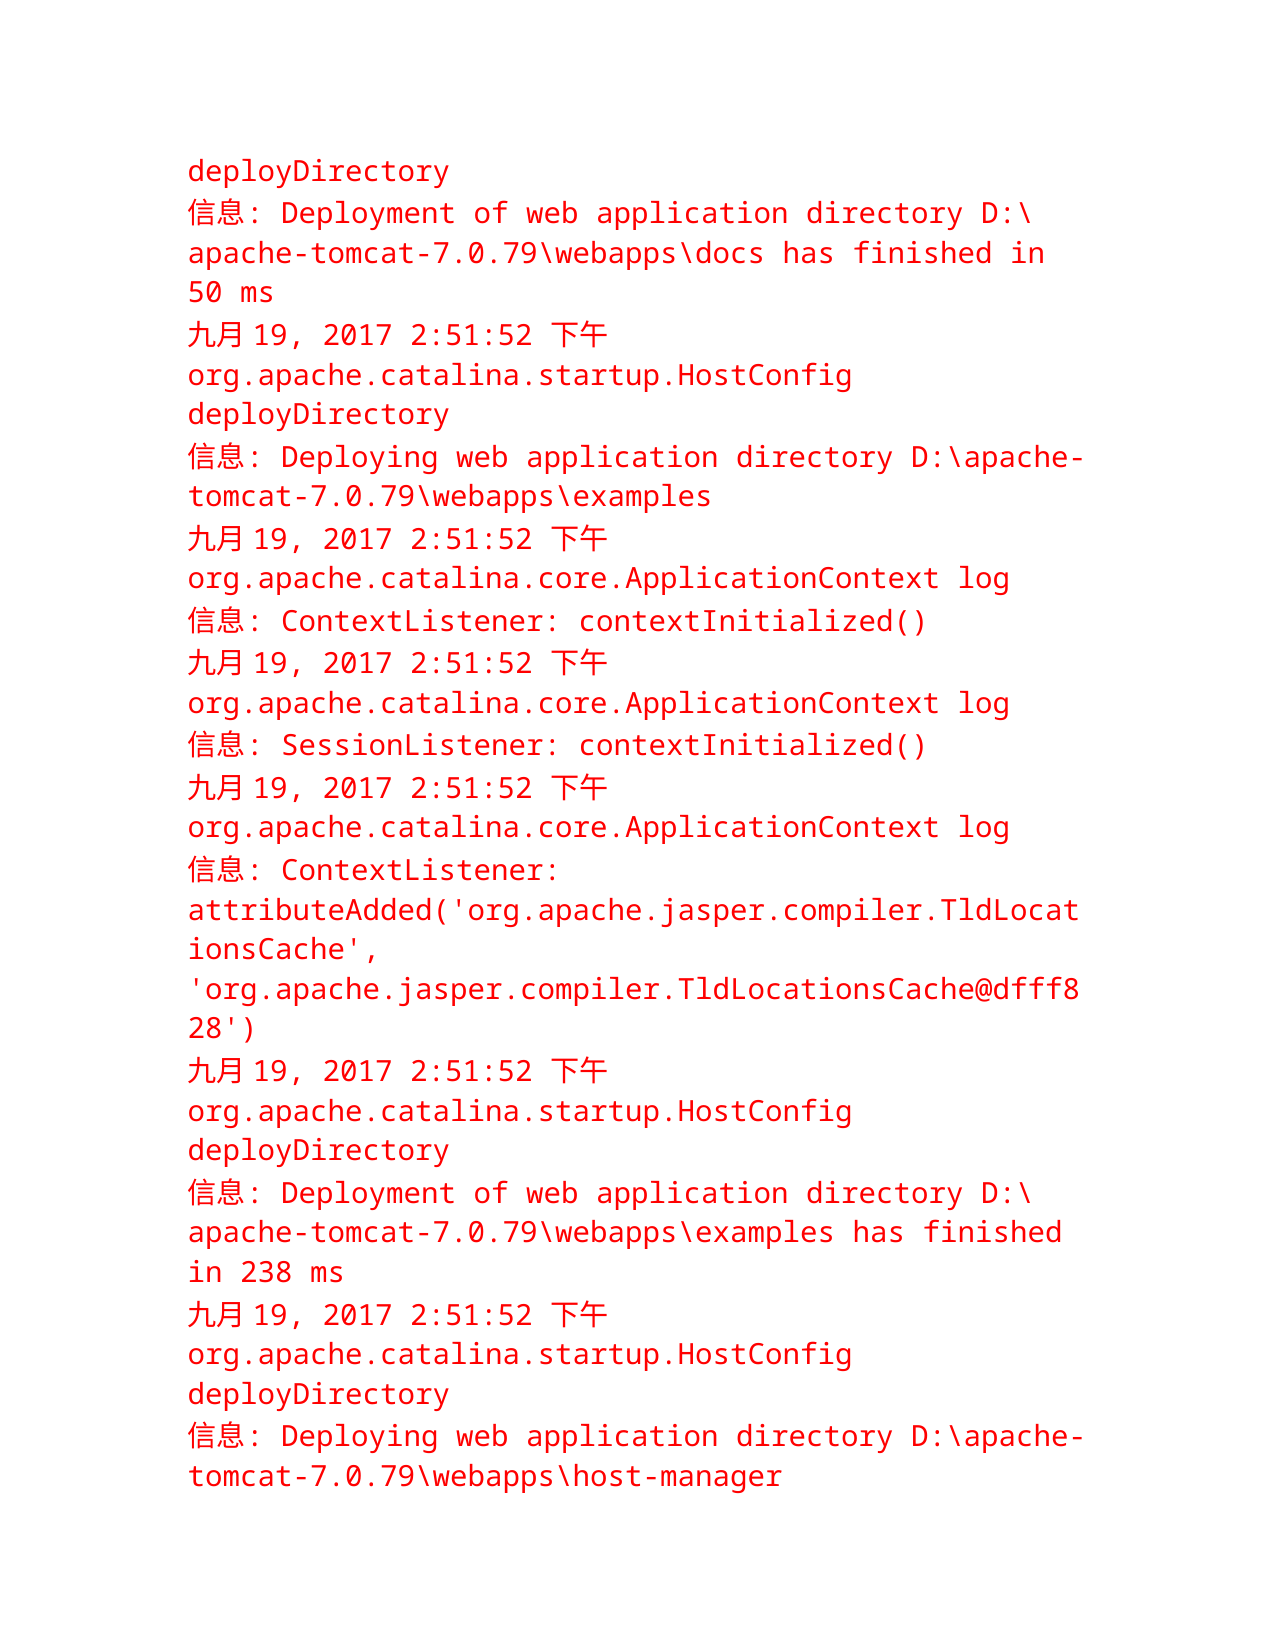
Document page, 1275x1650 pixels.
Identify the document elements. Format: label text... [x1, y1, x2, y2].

text 信息: ContextListener: attributeAdded('org.apache.jasper.compiler.TldLocationsCache', 'org.apache.jasper.compiler.TldLocationsCache@dfff828') [187, 846, 1087, 1047]
text 信息: SessionListener: contextInitialized() [187, 722, 1087, 764]
text 九月 19, 2017 2:51:52 下午 org.apache.catalina.startup.HostConfig deployDirectory [187, 1047, 1087, 1169]
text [187, 150, 1087, 190]
text 九月 19, 2017 2:51:52 下午 org.apache.catalina.core.ApplicationContext log [187, 640, 1087, 722]
text 信息: Deployment of web application directory D:\apache-tomcat-7.0.79\webapps\docs has finished in 50 ms [187, 190, 1087, 311]
text 信息: Deployment of web application directory D:\apache-tomcat-7.0.79\webapps\examples has finished in 238 ms [187, 1169, 1087, 1291]
text 九月 19, 2017 2:51:52 下午 org.apache.catalina.core.ApplicationContext log [187, 515, 1087, 597]
text 信息: Deploying web application directory D:\apache-tomcat-7.0.79\webapps\host-manager [187, 1413, 1087, 1495]
text 九月 19, 2017 2:51:52 下午 org.apache.catalina.core.ApplicationContext log [187, 764, 1087, 846]
text 九月 19, 2017 2:51:52 下午 org.apache.catalina.startup.HostConfig deployDirectory [187, 311, 1087, 433]
text 信息: ContextListener: contextInitialized() [187, 597, 1087, 640]
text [187, 1291, 1087, 1413]
text 信息: Deploying web application directory D:\apache-tomcat-7.0.79\webapps\examples [187, 433, 1087, 515]
